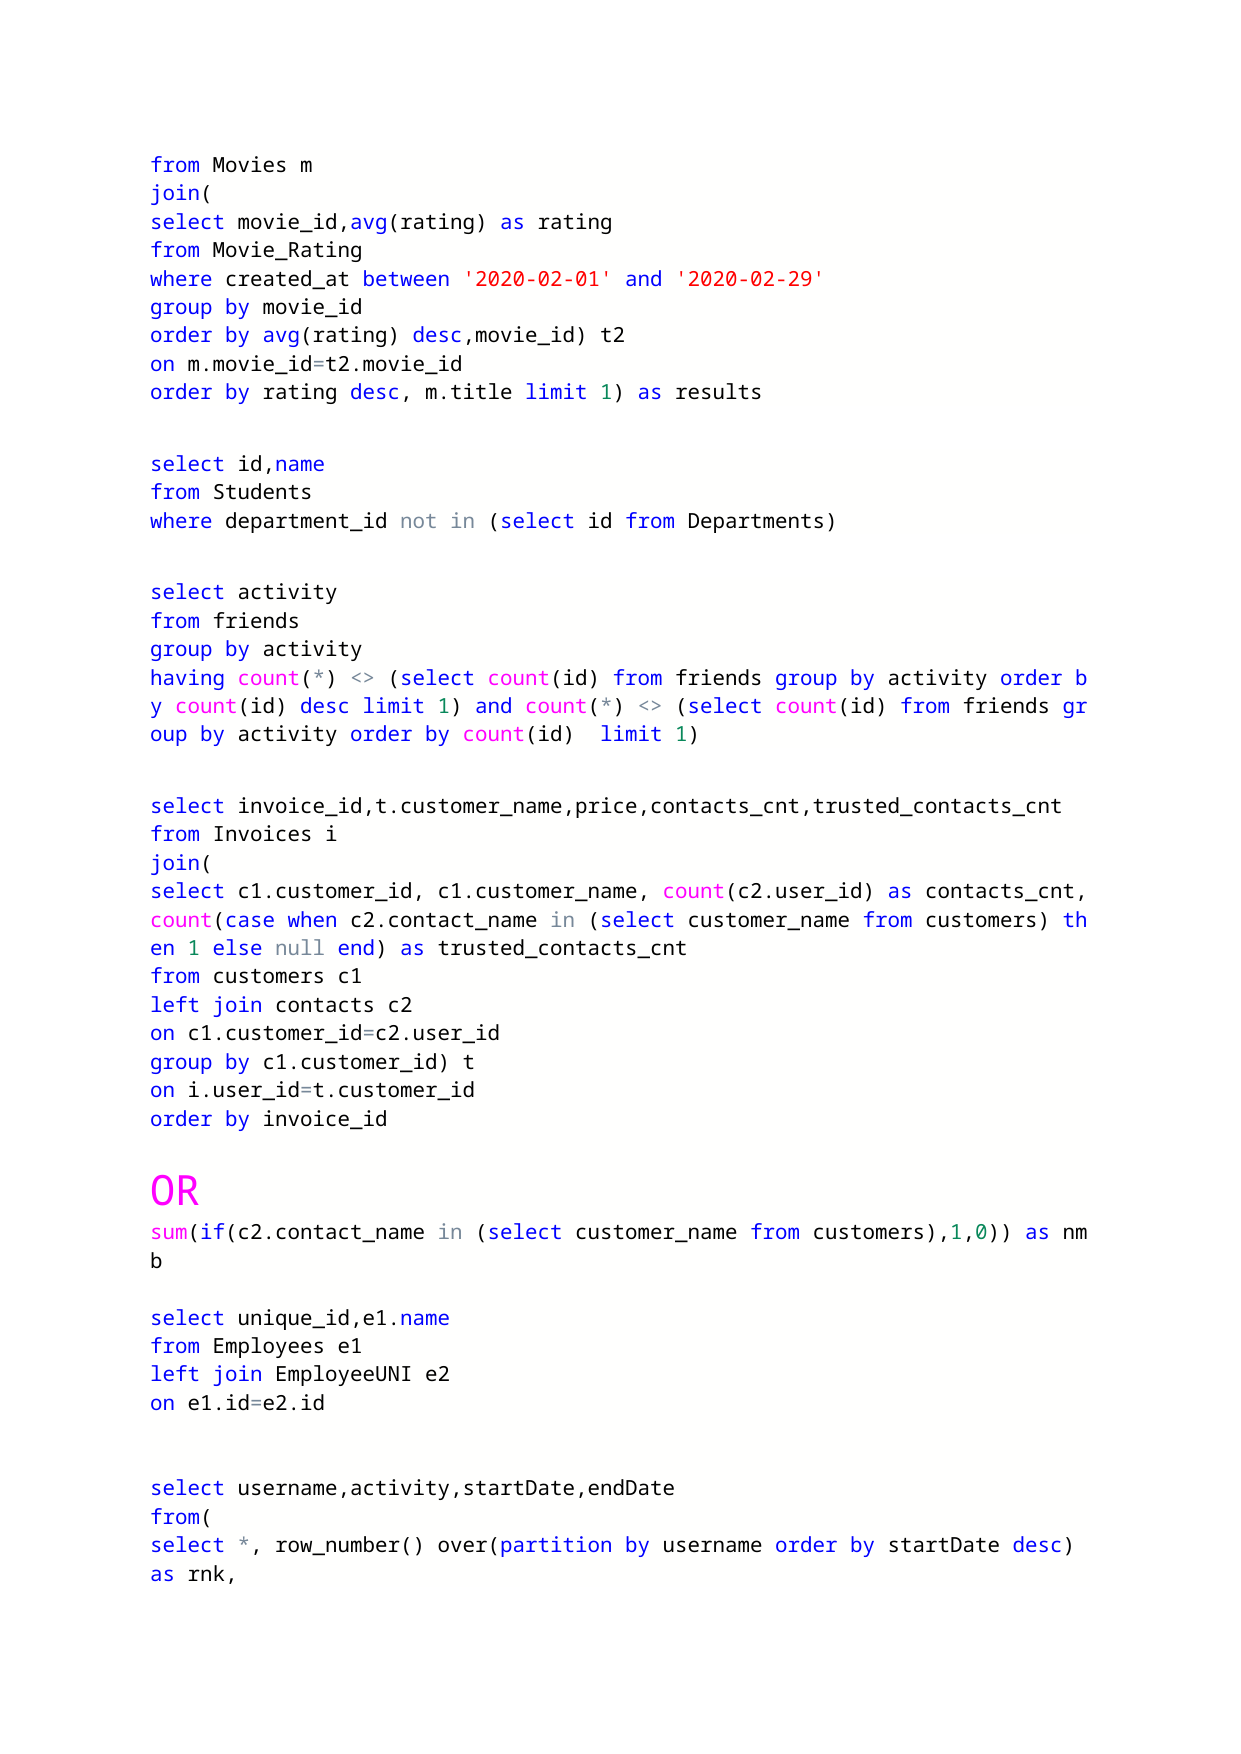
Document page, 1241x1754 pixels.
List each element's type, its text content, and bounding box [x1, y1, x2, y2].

text left join EmployeeUNI e2 [150, 1359, 1090, 1388]
text select activity [150, 577, 1090, 606]
text from( [150, 1502, 1090, 1530]
text from customers c1 [150, 962, 1090, 990]
text select movie_id,avg(rating) as rating [150, 207, 1090, 235]
text left join contacts c2 [150, 990, 1090, 1018]
text on m.movie_id=t2.movie_id [150, 349, 1090, 377]
text from Movie_Rating [150, 235, 1090, 264]
text from Students [150, 477, 1090, 506]
text group by activity [150, 634, 1090, 663]
text select invoice_id,t.customer_name,price,contacts_cnt,trusted_contacts_cnt [150, 791, 1090, 819]
text on e1.id=e2.id [150, 1388, 1090, 1416]
text order by rating desc, m.title limit 1) as results [150, 377, 1090, 406]
text from friends [150, 606, 1090, 634]
text having count(*) <> (select count(id) from friends group by activity order by count(id) desc limit 1) and count(*) <> (select count(id) from friends group by activity order by count(id) limit 1) [150, 663, 1090, 748]
text from Movies m [150, 150, 1090, 178]
text select *, row_number() over(partition by username order by startDate desc) as rnk, [150, 1530, 1090, 1587]
text order by avg(rating) desc,movie_id) t2 [150, 321, 1090, 349]
text select username,activity,startDate,endDate [150, 1473, 1090, 1502]
text select c1.customer_id, c1.customer_name, count(c2.user_id) as contacts_cnt, [150, 876, 1090, 905]
text group by movie_id [150, 292, 1090, 321]
text from Invoices i [150, 819, 1090, 848]
text join( [150, 178, 1090, 207]
text join( [150, 848, 1090, 876]
text on i.user_id=t.customer_id [150, 1075, 1090, 1104]
text order by invoice_id [150, 1104, 1090, 1132]
text from Employees e1 [150, 1331, 1090, 1359]
text count(case when c2.contact_name in (select customer_name from customers) then 1 else null end) as trusted_contacts_cnt [150, 905, 1090, 962]
text where created_at between '2020-02-01' and '2020-02-29' [150, 264, 1090, 292]
text on c1.customer_id=c2.user_id [150, 1018, 1090, 1047]
text group by c1.customer_id) t [150, 1047, 1090, 1075]
text select unique_id,e1.name [150, 1303, 1090, 1331]
text OR sum(if(c2.contact_name in (select customer_name from customers),1,0)) as nmb [150, 1161, 1090, 1274]
text select id,name [150, 449, 1090, 477]
text where department_id not in (select id from Departments) [150, 506, 1090, 534]
